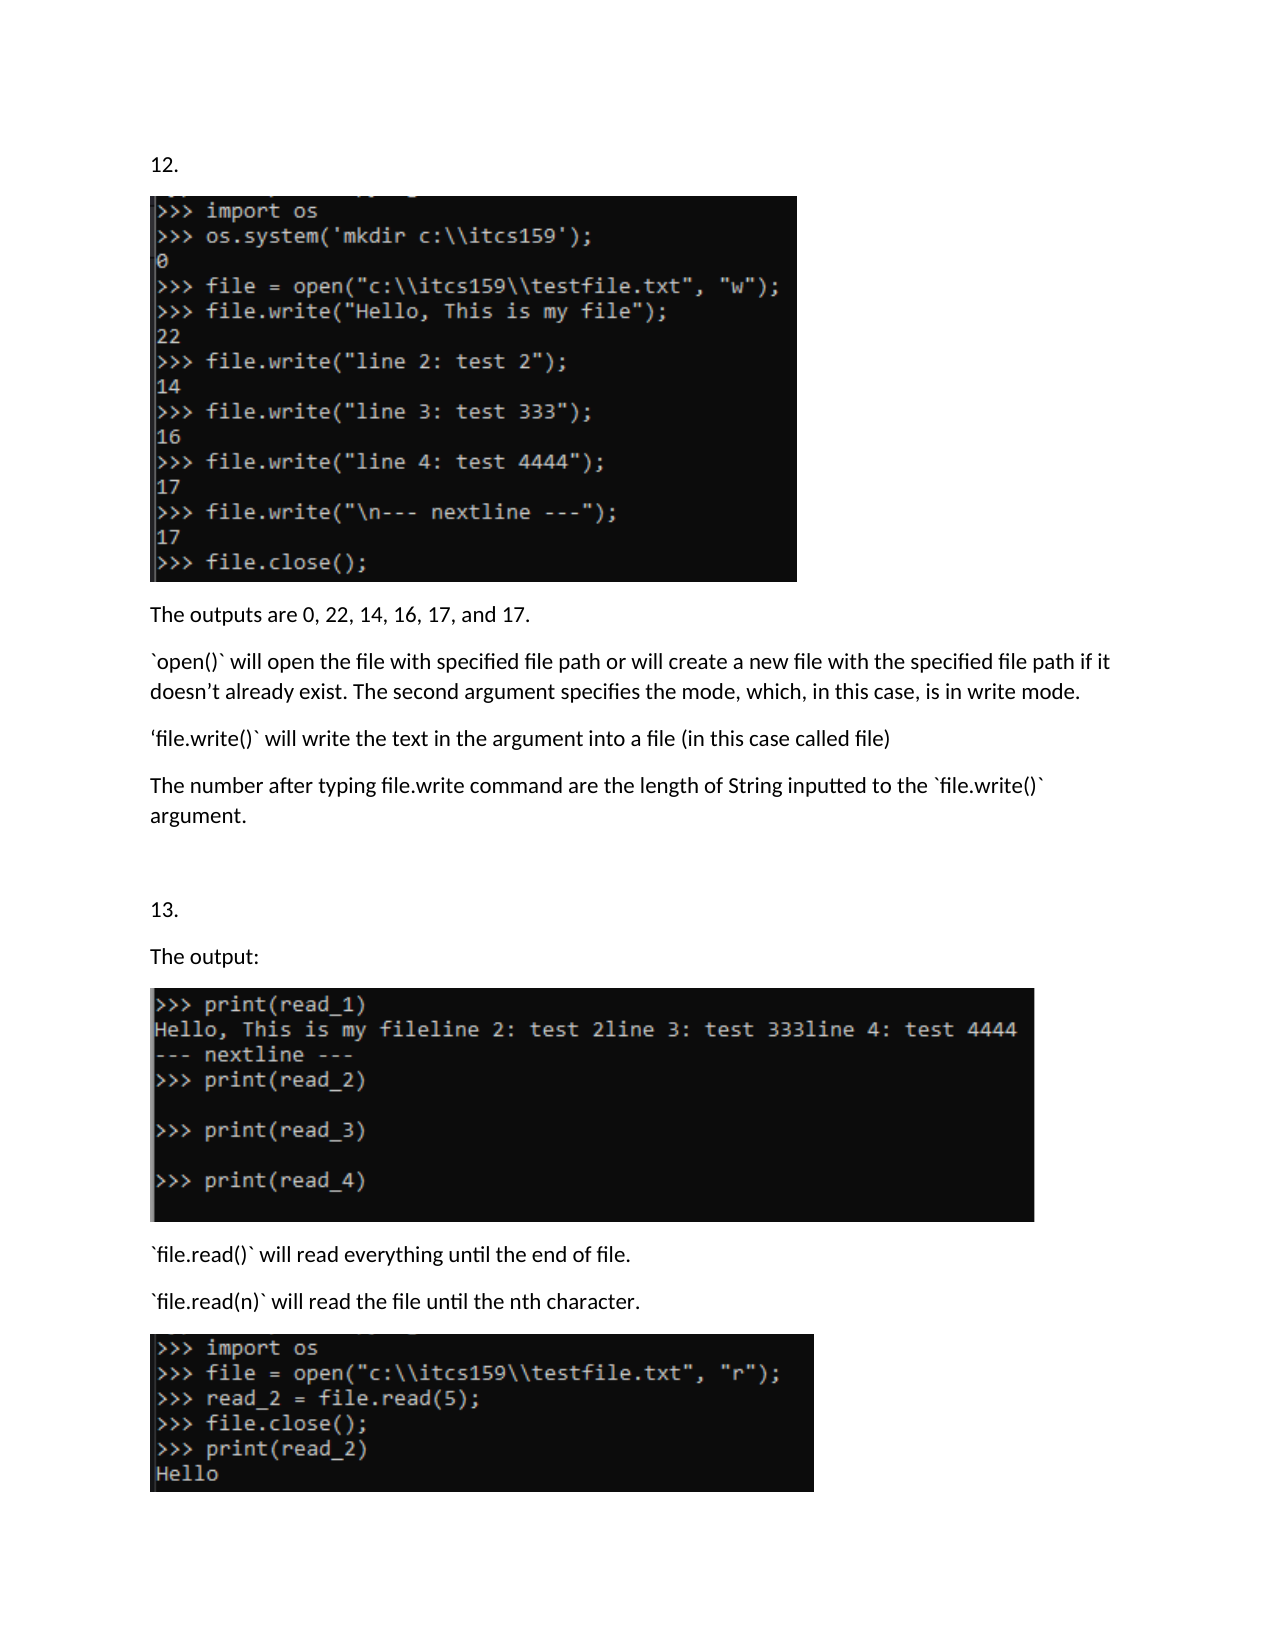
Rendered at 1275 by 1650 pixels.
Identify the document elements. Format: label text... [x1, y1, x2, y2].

text The output: [150, 942, 1125, 970]
text `file.read(n)` will read the file until the nth character. [150, 1287, 1125, 1315]
text 13. [150, 895, 1125, 923]
text The outputs are 0, 22, 14, 16, 17, and 17. [150, 600, 1125, 628]
text ‘file.write()` will write the text in the argument into a file (in this case called file) [150, 724, 1125, 752]
picture [150, 988, 1035, 1222]
text 12. [150, 150, 1125, 178]
text `file.read()` will read everything until the end of file. [150, 1240, 1125, 1268]
picture [150, 196, 797, 582]
text The number after typing file.write command are the length of String inputted to the `file.write()` argument. [150, 771, 1125, 829]
picture [150, 1334, 814, 1492]
text `open()` will open the file with specified file path or will create a new file with the specified file path if it doesn’t already exist. The second argument specifies the mode, which, in this case, is in write mode. [150, 647, 1125, 705]
